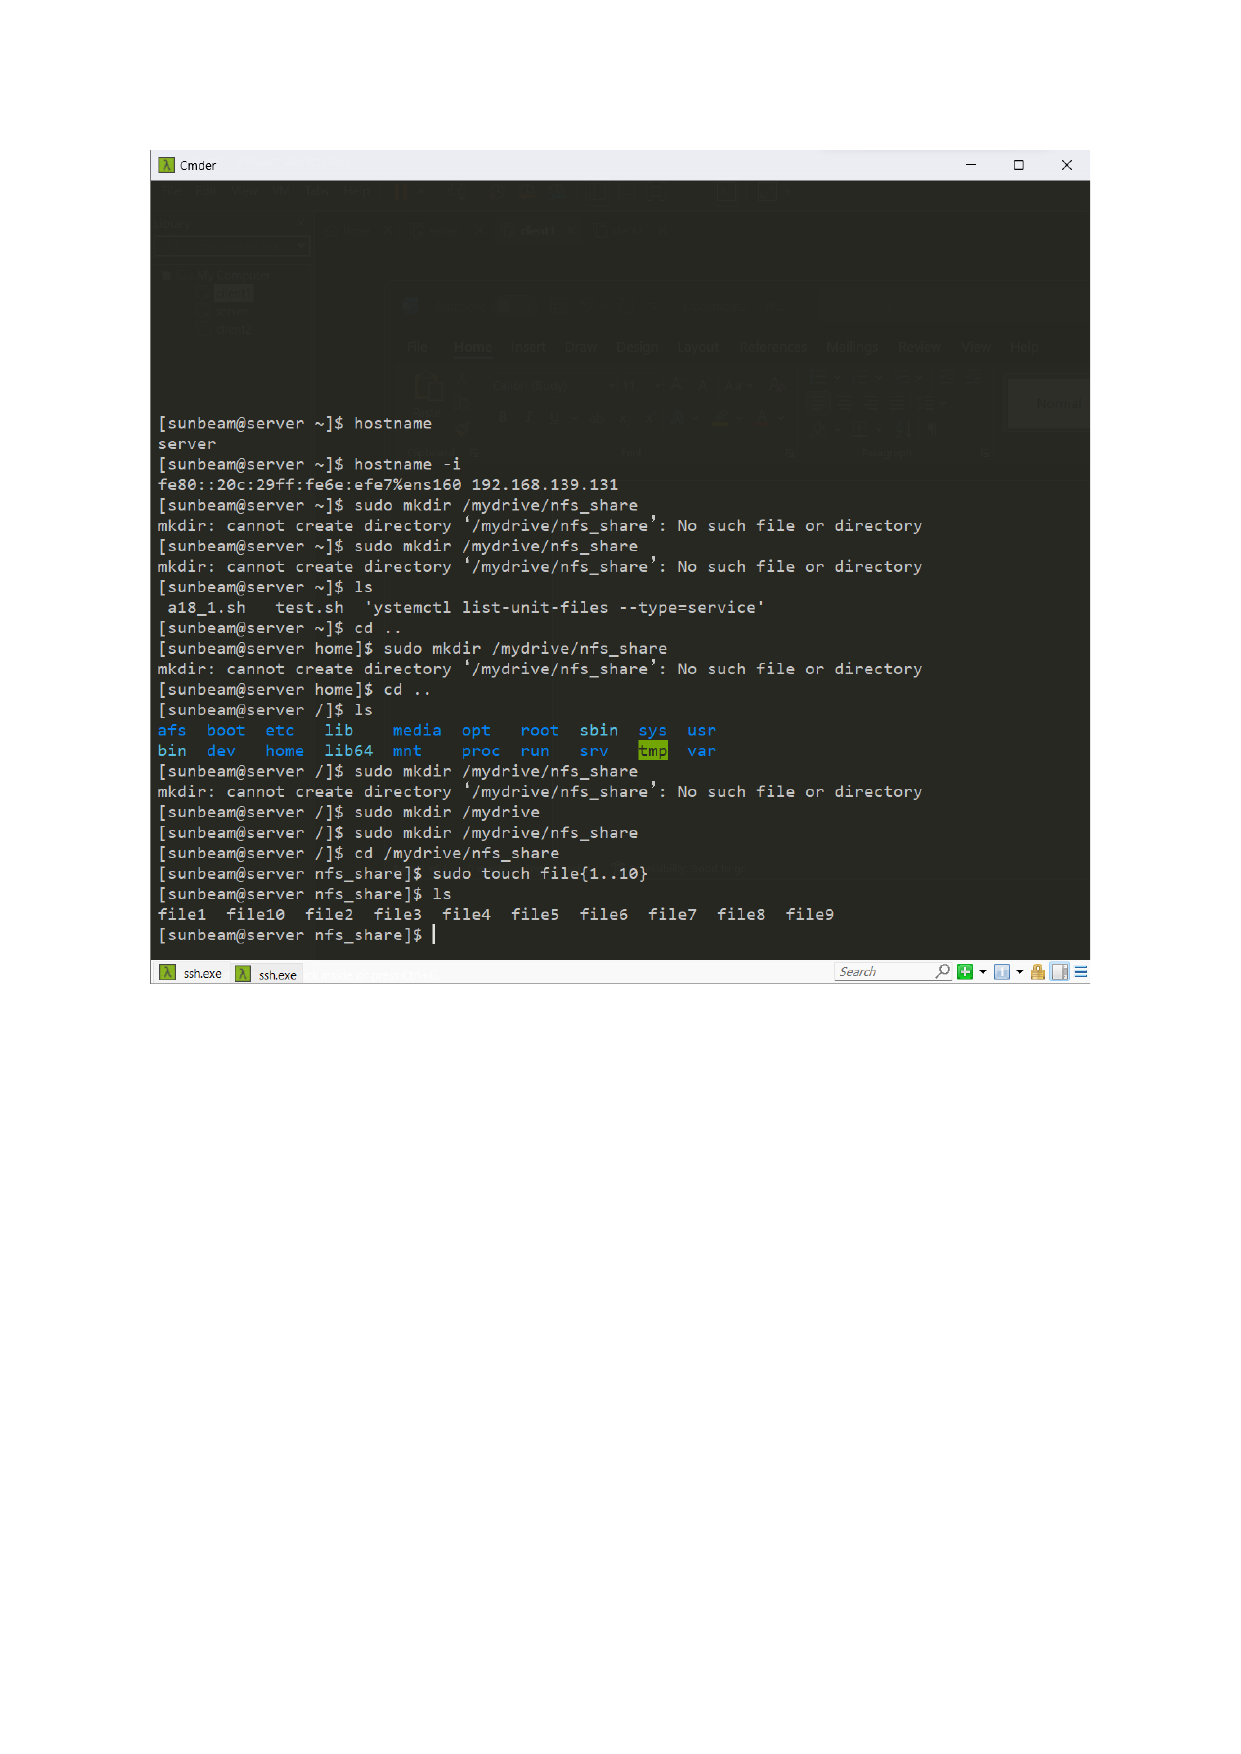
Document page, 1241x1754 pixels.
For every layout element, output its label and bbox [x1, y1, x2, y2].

picture [150, 150, 1091, 984]
